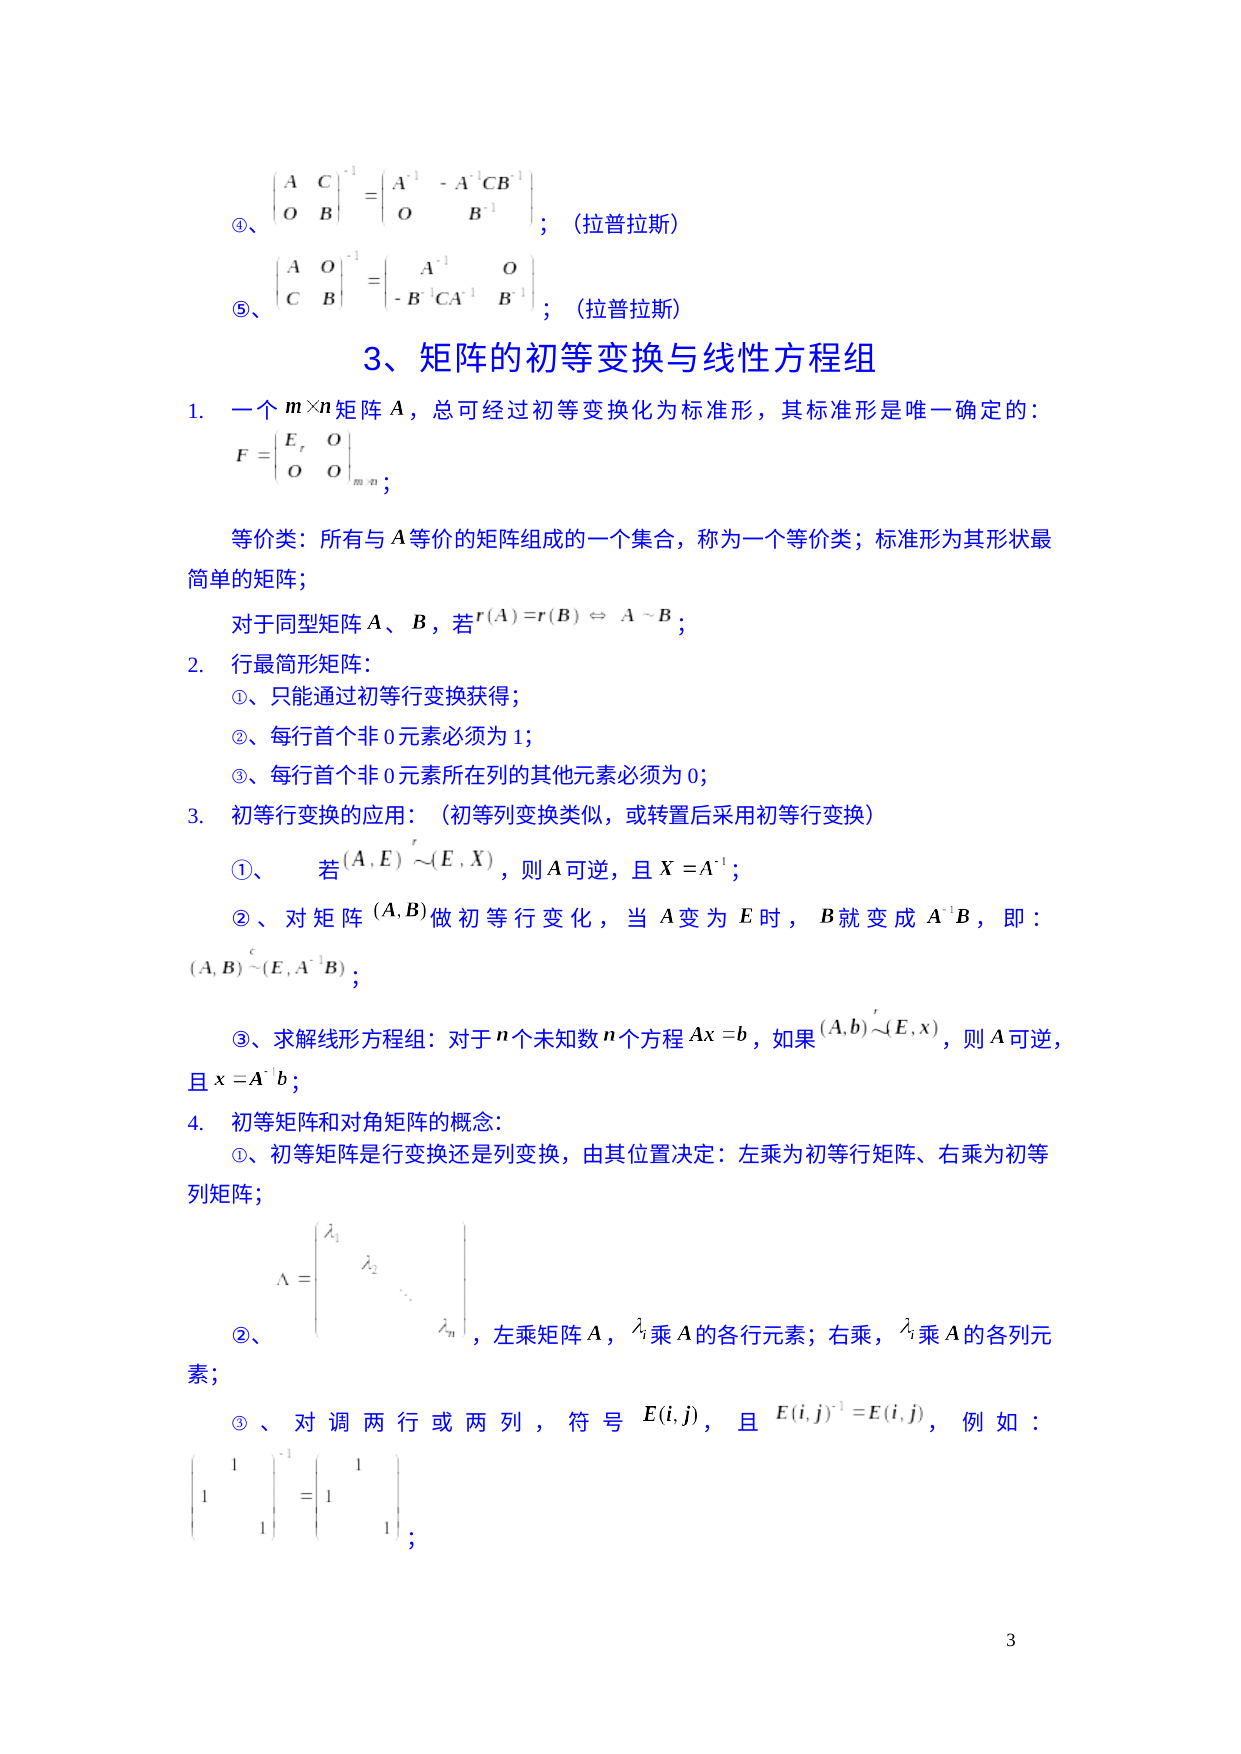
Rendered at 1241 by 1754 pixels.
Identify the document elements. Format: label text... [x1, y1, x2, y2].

text ②、对矩阵做初等行变化，当变为时，就变成，即：； [187, 896, 1053, 991]
text 初等行变换的应用：（初等列变换类似，或转置后采用初等行变换） [187, 798, 1053, 831]
text 行最简形矩阵： [187, 647, 1053, 679]
subtitle 3、矩阵的初等变换与线性方程组 [187, 332, 1053, 380]
text ⑤、；（拉普拉斯） [187, 247, 1053, 324]
text 初等矩阵和对角矩阵的概念： [187, 1104, 1053, 1137]
text ③、求解线形方程组：对于个未知数个方程，如果，则可逆，且； [187, 999, 1053, 1097]
text ①、初等矩阵是行变换还是列变换，由其位置决定：左乘为初等行矩阵、右乘为初等列矩阵； [187, 1137, 1053, 1208]
text ④、；（拉普拉斯） [187, 162, 1053, 239]
list 若，则可逆，且； [231, 831, 1053, 896]
text ③、对调两行或两列，符号，且，例如：； [187, 1397, 1053, 1553]
text ①、只能通过初等行变换获得； [187, 679, 1053, 711]
text ②、，左乘矩阵，乘的各行元素；右乘，乘的各列元素； [187, 1216, 1053, 1389]
list 一个矩阵，总可经过初等变换化为标准形，其标准形是唯一确定的：； [187, 392, 1053, 522]
text ②、每行首个非0元素必须为1； [187, 719, 1053, 751]
text 对于同型矩阵、，若； [187, 601, 1053, 639]
text ③、每行首个非0元素所在列的其他元素必须为0； [187, 758, 1053, 790]
text 等价类：所有与等价的矩阵组成的一个集合，称为一个等价类；标准形为其形状最简单的矩阵； [187, 522, 1053, 593]
